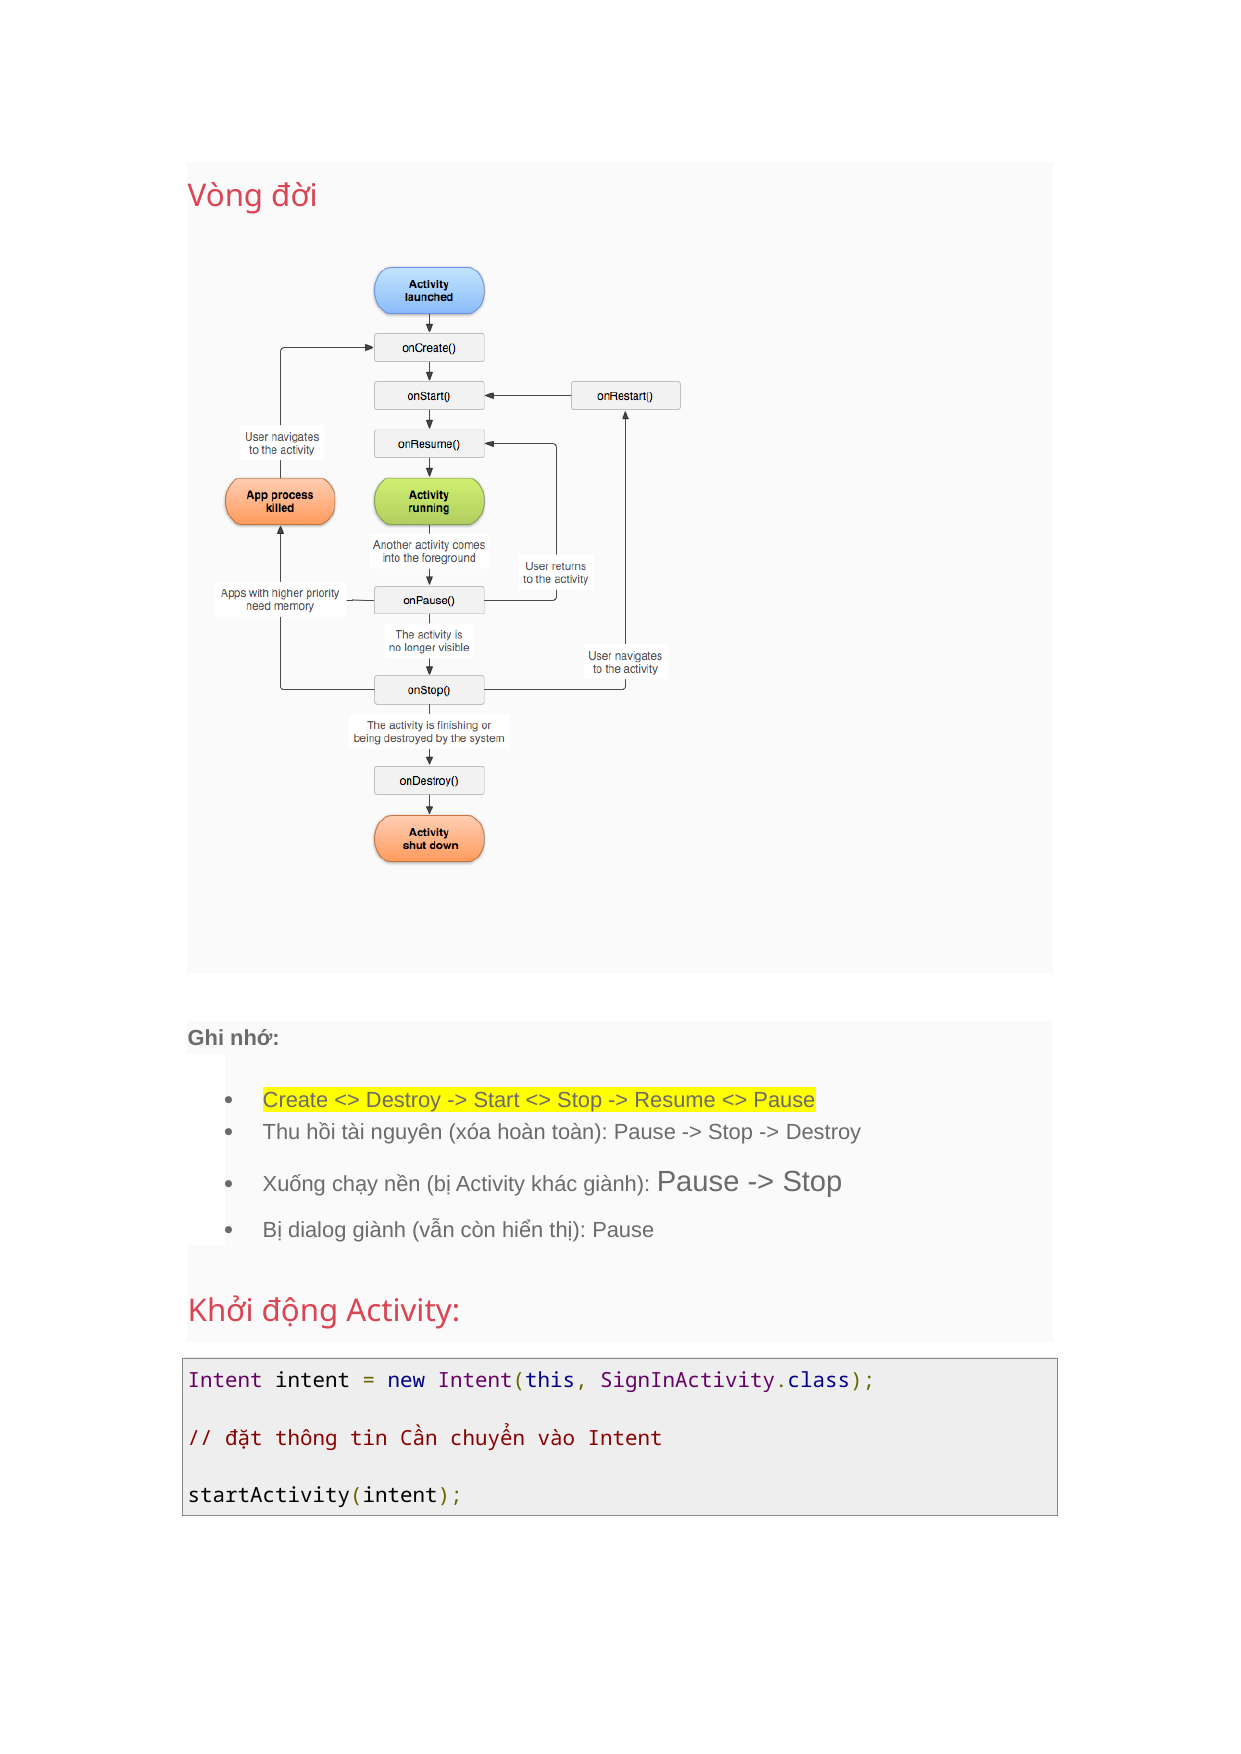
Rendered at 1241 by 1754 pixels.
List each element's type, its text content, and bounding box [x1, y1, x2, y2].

text startActivity(intent); [183, 1472, 1057, 1515]
text Intent intent = new Intent(this, SignInActivity.class); [183, 1359, 1057, 1396]
subtitle Khởi động Activity: [187, 1277, 1053, 1342]
text Ghi nhớ: [187, 1021, 1053, 1054]
list Bị dialog giành (vẫn còn hiển thị): Pause [225, 1213, 1053, 1246]
subtitle Vòng đời [187, 162, 1053, 227]
picture [210, 258, 685, 871]
text // đặt thông tin Cần chuyển vào Intent [183, 1415, 1057, 1453]
list Thu hồi tài nguyên (xóa hoàn toàn): Pause -> Stop -> Destroy [225, 1116, 1053, 1148]
list Create <> Destroy -> Start <> Stop -> Resume <> Pause [225, 1083, 1053, 1116]
list Xuống chạy nền (bị Activity khác giành): Pause -> Stop [225, 1148, 1053, 1213]
